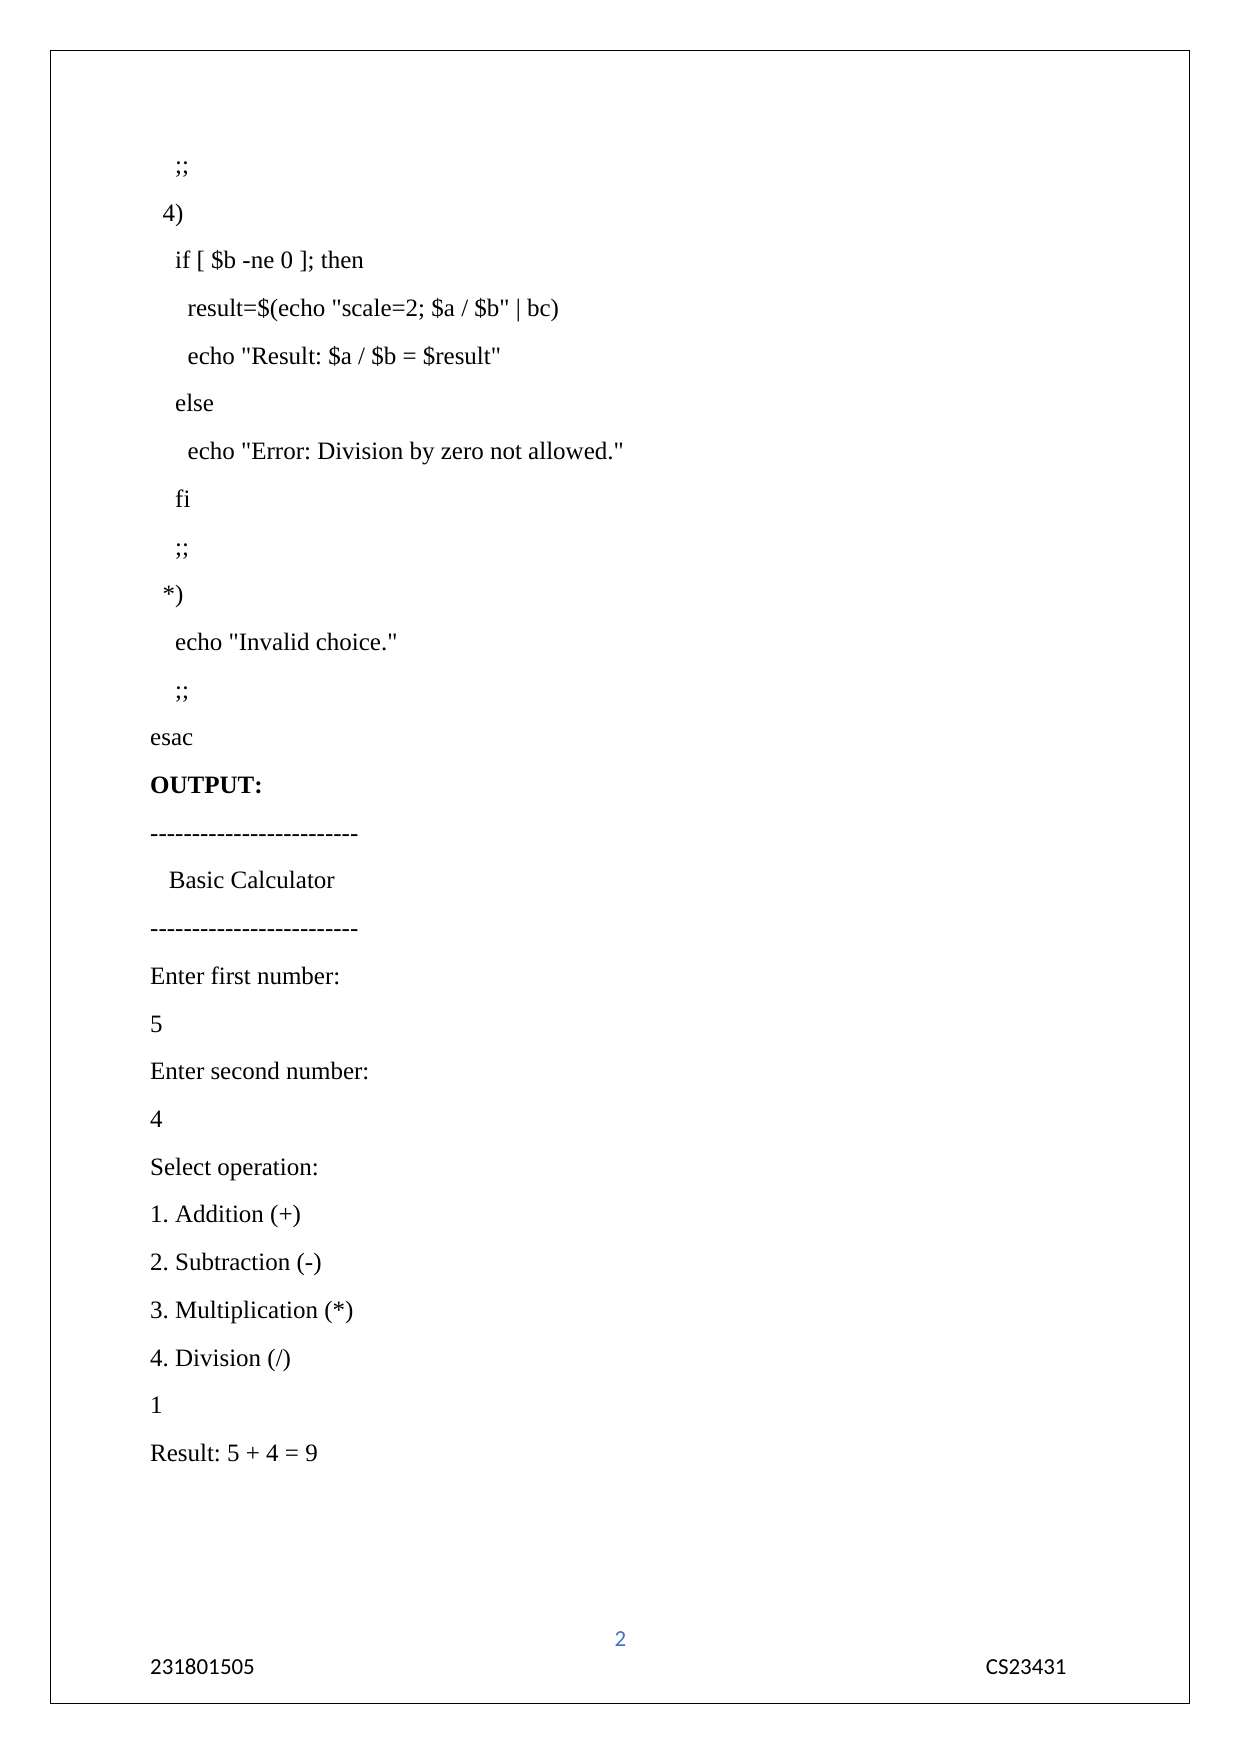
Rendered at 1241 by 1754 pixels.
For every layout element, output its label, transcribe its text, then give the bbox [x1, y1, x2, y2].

text 1 [150, 1390, 1090, 1419]
text else [150, 388, 1090, 417]
text ------------------------- [150, 818, 1090, 847]
text Enter second number: [150, 1056, 1090, 1085]
text 1. Addition (+) [150, 1199, 1090, 1228]
text *) [150, 579, 1090, 608]
text echo "Result: $a / $b = $result" [150, 341, 1090, 369]
text 5 [150, 1009, 1090, 1037]
text 4) [150, 198, 1090, 226]
text echo "Invalid choice." [150, 627, 1090, 656]
text Result: 5 + 4 = 9 [150, 1438, 1090, 1467]
text fi [150, 484, 1090, 513]
text Basic Calculator [150, 866, 1090, 894]
text OUTPUT: [150, 770, 1090, 799]
text 4. Division (/) [150, 1343, 1090, 1371]
text if [ $b -ne 0 ]; then [150, 245, 1090, 274]
text ------------------------- [150, 913, 1090, 942]
text ;; [150, 675, 1090, 703]
text echo "Error: Division by zero not allowed." [150, 436, 1090, 465]
text 2. Subtraction (-) [150, 1247, 1090, 1276]
text Select operation: [150, 1152, 1090, 1181]
text 3. Multiplication (*) [150, 1295, 1090, 1324]
text result=$(echo "scale=2; $a / $b" | bc) [150, 293, 1090, 322]
text ;; [150, 150, 1090, 179]
text ;; [150, 532, 1090, 560]
text 4 [150, 1104, 1090, 1133]
text esac [150, 722, 1090, 751]
text Enter first number: [150, 961, 1090, 990]
